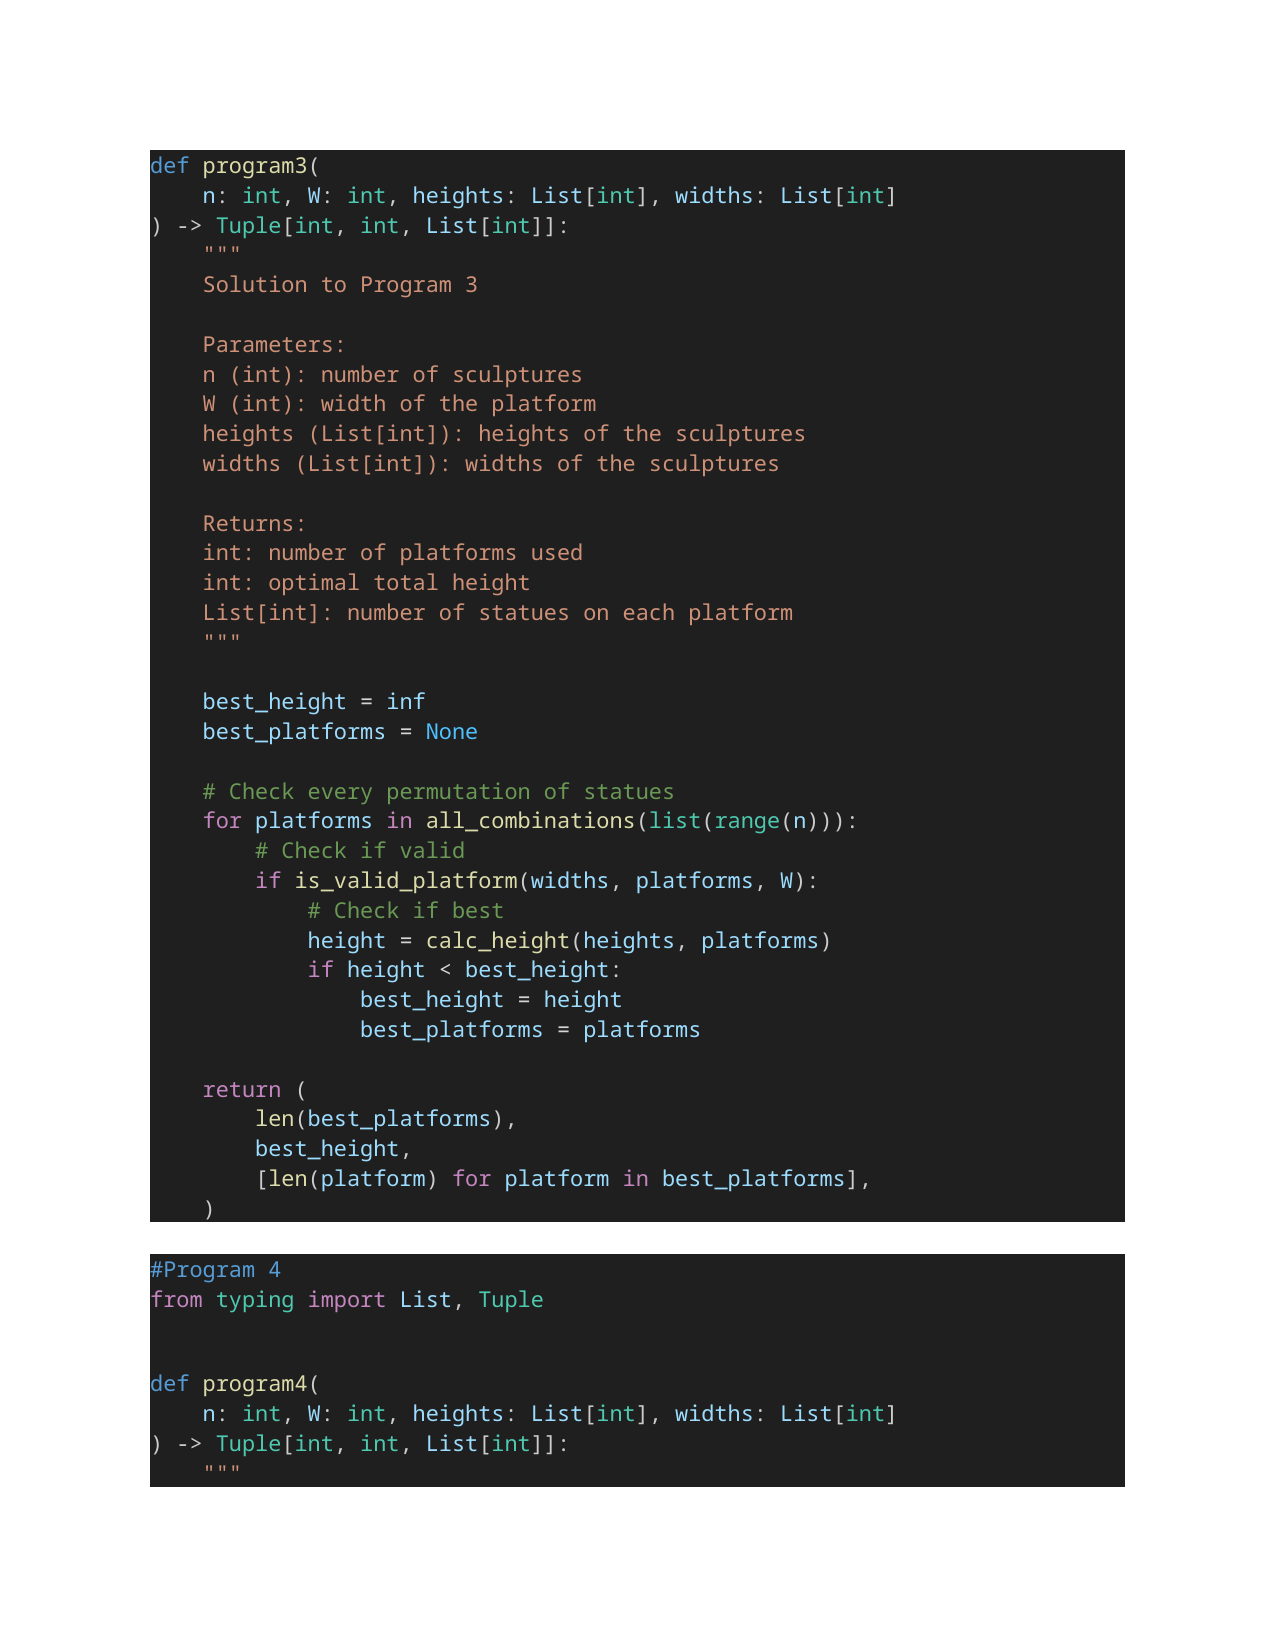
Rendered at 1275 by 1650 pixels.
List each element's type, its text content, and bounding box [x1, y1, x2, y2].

text def program3( [150, 150, 1125, 180]
text List[int]: number of statues on each platform [150, 597, 1125, 627]
text int: number of platforms used [150, 537, 1125, 567]
text widths (List[int]): widths of the sculptures [150, 448, 1125, 478]
text """ [150, 1457, 1125, 1487]
text ) -> Tuple[int, int, List[int]]: [150, 1428, 1125, 1457]
text from typing import List, Tuple [150, 1283, 1125, 1313]
text n: int, W: int, heights: List[int], widths: List[int] [150, 180, 1125, 209]
text # Check every permutation of statues [150, 776, 1125, 805]
text if is_valid_platform(widths, platforms, W): [150, 865, 1125, 895]
text height = calc_height(heights, platforms) [150, 924, 1125, 954]
text ) [150, 1193, 1125, 1222]
text #Program 4 [150, 1254, 1125, 1283]
text def program4( [150, 1368, 1125, 1398]
text """ [150, 239, 1125, 269]
text Solution to Program 3 [150, 269, 1125, 299]
text n (int): number of sculptures [150, 358, 1125, 388]
text best_height = height [150, 984, 1125, 1014]
text ) -> Tuple[int, int, List[int]]: [150, 209, 1125, 239]
text return ( [150, 1073, 1125, 1103]
text W (int): width of the platform [150, 388, 1125, 418]
text best_height, [150, 1133, 1125, 1163]
text # Check if valid [150, 835, 1125, 865]
text n: int, W: int, heights: List[int], widths: List[int] [150, 1398, 1125, 1428]
text best_height = inf [150, 686, 1125, 716]
text if height < best_height: [150, 954, 1125, 984]
text """ [150, 627, 1125, 656]
text # Check if best [150, 895, 1125, 924]
text heights (List[int]): heights of the sculptures [150, 418, 1125, 448]
text int: optimal total height [150, 567, 1125, 597]
text best_platforms = platforms [150, 1014, 1125, 1044]
text Returns: [150, 507, 1125, 537]
text Parameters: [150, 329, 1125, 358]
text best_platforms = None [150, 716, 1125, 746]
text len(best_platforms), [150, 1103, 1125, 1133]
text for platforms in all_combinations(list(range(n))): [150, 805, 1125, 835]
text [len(platform) for platform in best_platforms], [150, 1163, 1125, 1193]
